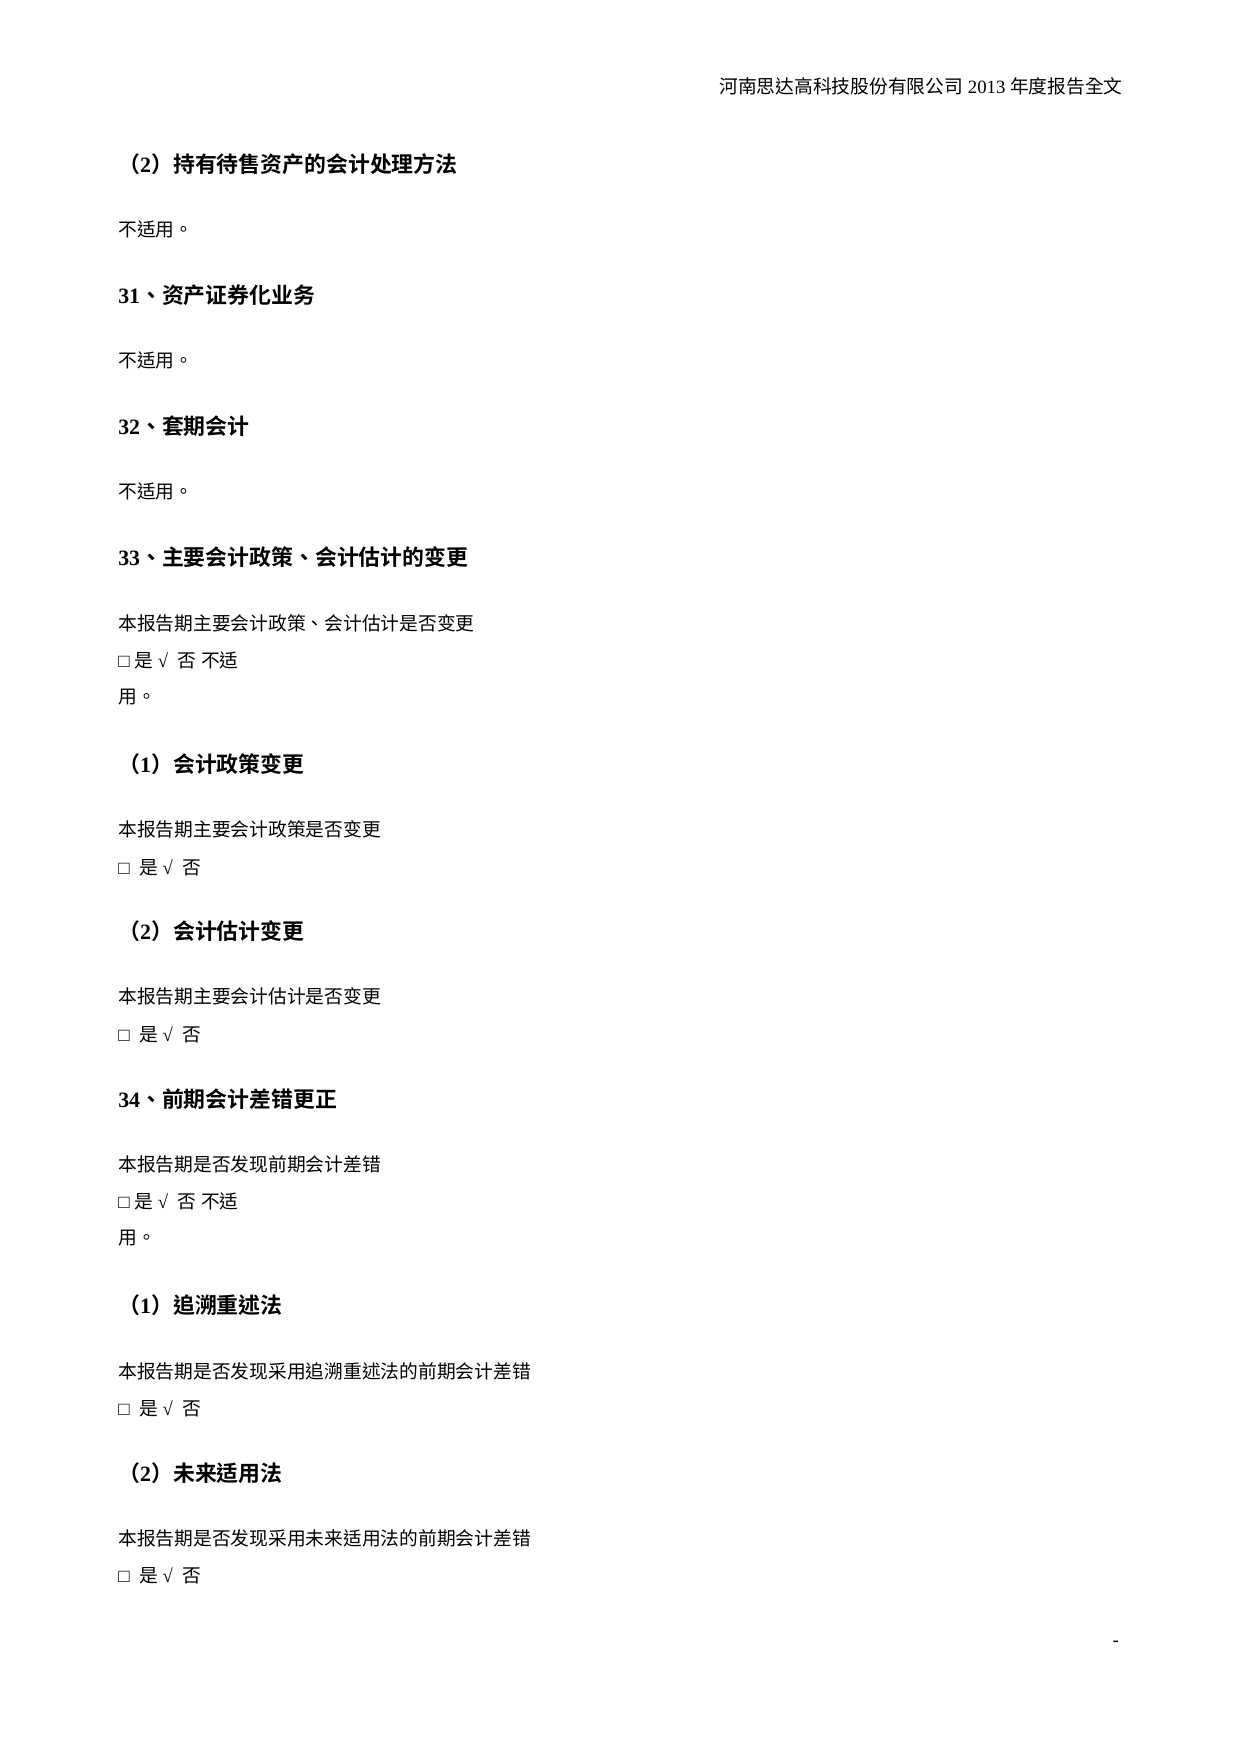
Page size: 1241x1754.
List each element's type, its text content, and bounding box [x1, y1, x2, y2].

subtitle 31、资产证券化业务 [118, 280, 1138, 310]
text □ 是 √ 否 [118, 1022, 1138, 1047]
subtitle 33、主要会计政策、会计估计的变更 [118, 542, 1138, 572]
text □ 是 √ 否 不适用。 [118, 1189, 273, 1250]
text 本报告期主要会计政策、会计估计是否变更 [118, 610, 1138, 635]
text 不适用。 [118, 479, 1138, 504]
subtitle （1）追溯重述法 [118, 1290, 1138, 1320]
text 本报告期是否发现采用追溯重述法的前期会计差错 [118, 1358, 1138, 1383]
text 不适用。 [118, 348, 1138, 373]
subtitle （2）会计估计变更 [118, 916, 1138, 946]
text 本报告期主要会计估计是否变更 [118, 984, 1138, 1009]
text 不适用。 [118, 217, 1138, 242]
text 本报告期是否发现前期会计差错 [118, 1151, 1138, 1177]
text □ 是 √ 否 [118, 1563, 1138, 1588]
subtitle （1）会计政策变更 [118, 749, 1138, 779]
subtitle （2）持有待售资产的会计处理方法 [118, 149, 1138, 179]
subtitle 34、前期会计差错更正 [118, 1083, 1138, 1113]
text □ 是 √ 否 不适用。 [118, 647, 273, 709]
text 本报告期主要会计政策是否变更 [118, 817, 1138, 842]
subtitle （2）未来适用法 [118, 1457, 1138, 1487]
text □ 是 √ 否 [118, 1396, 1138, 1421]
text □ 是 √ 否 [118, 854, 1138, 880]
text 本报告期是否发现采用未来适用法的前期会计差错 [118, 1525, 1138, 1551]
subtitle 32、套期会计 [118, 411, 1138, 441]
